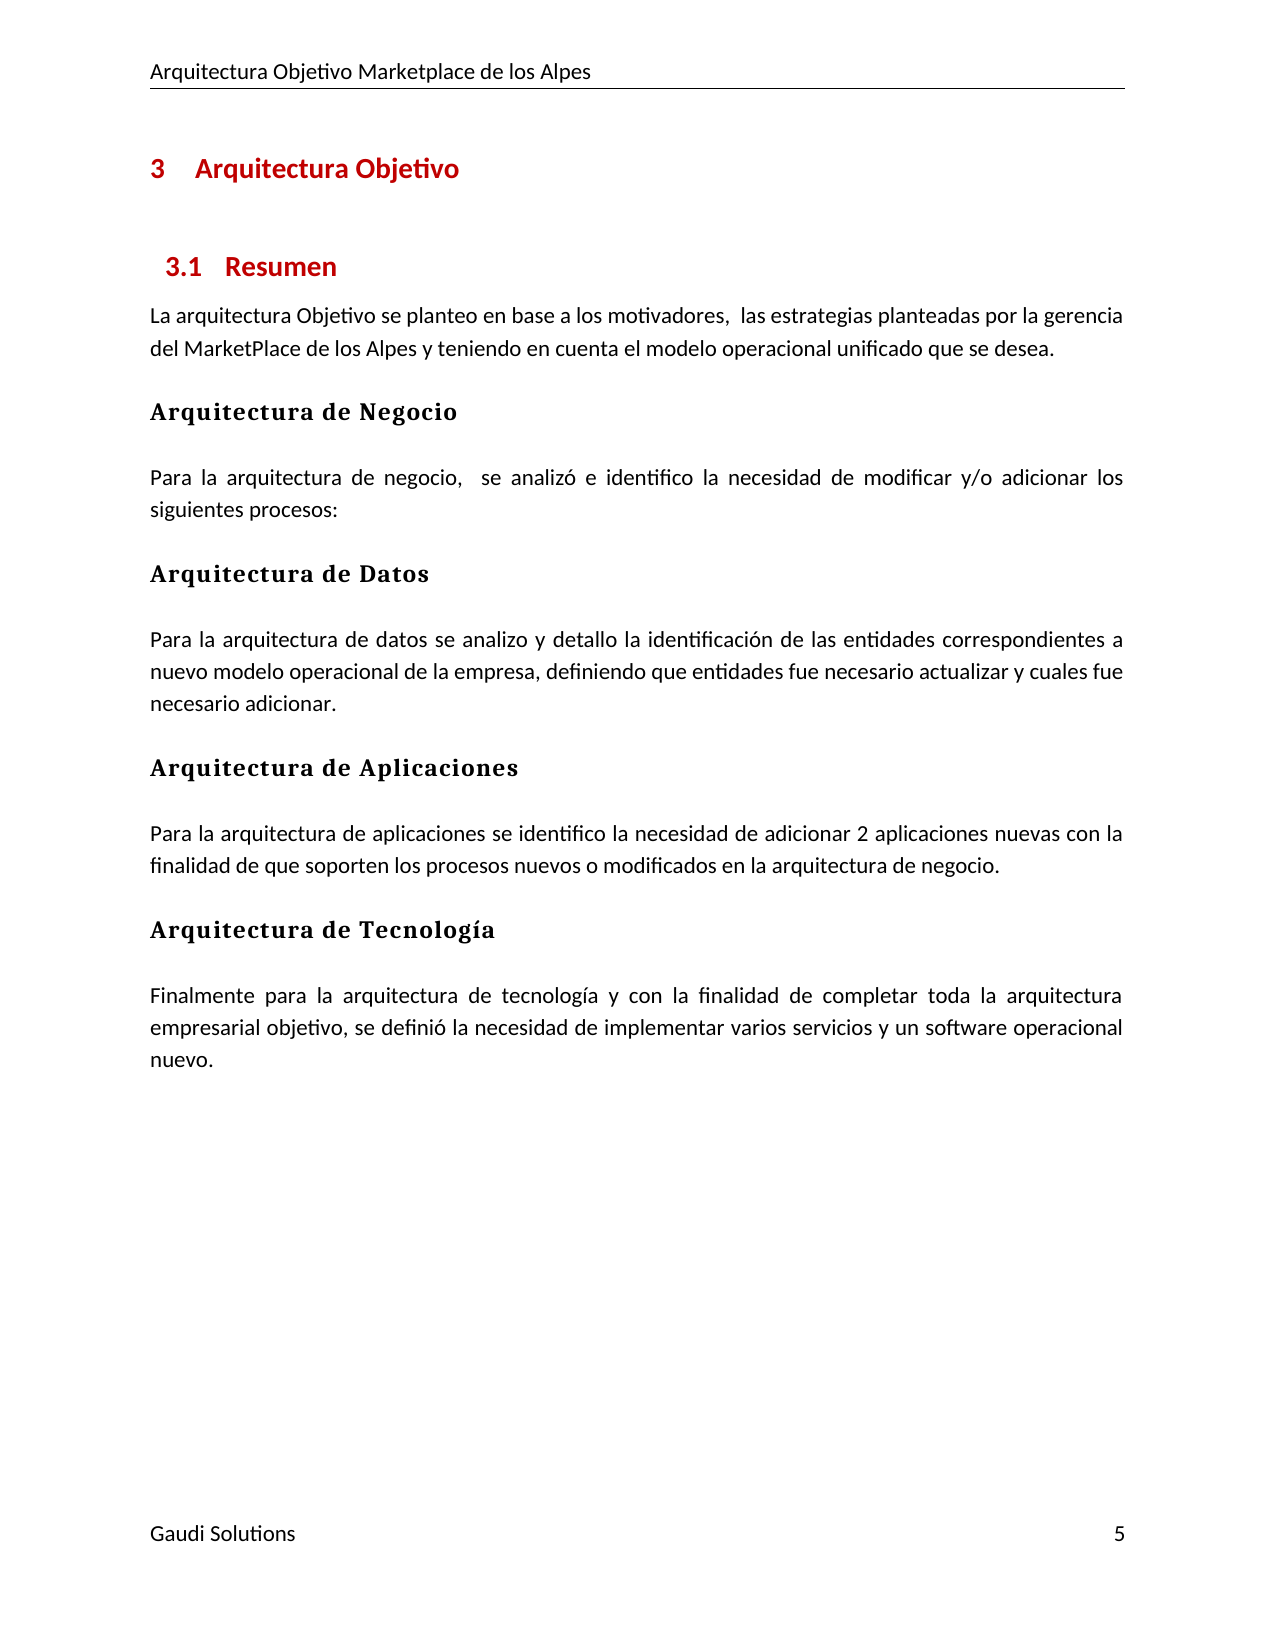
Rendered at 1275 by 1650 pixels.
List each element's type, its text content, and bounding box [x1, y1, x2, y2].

subtitle Arquitectura de Aplicaciones [150, 754, 1125, 783]
subtitle Arquitectura Objetivo [150, 150, 1125, 186]
text Para la arquitectura de negocio, se analizó e identifico la necesidad de modificar y/o adicionar los siguientes procesos: [150, 463, 1125, 523]
text Para la arquitectura de aplicaciones se identifico la necesidad de adicionar 2 aplicaciones nuevas con la finalidad de que soporten los procesos nuevos o modificados en la arquitectura de negocio. [150, 819, 1125, 879]
subtitle Arquitectura de Negocio [150, 398, 1125, 427]
text Finalmente para la arquitectura de tecnología y con la finalidad de completar toda la arquitectura empresarial objetivo, se definió la necesidad de implementar varios servicios y un software operacional nuevo. [150, 981, 1125, 1073]
subtitle Resumen [165, 248, 1125, 284]
subtitle Arquitectura de Datos [150, 560, 1125, 589]
text La arquitectura Objetivo se planteo en base a los motivadores, las estrategias planteadas por la gerencia del MarketPlace de los Alpes y teniendo en cuenta el modelo operacional unificado que se desea. [150, 302, 1125, 362]
text Para la arquitectura de datos se analizo y detallo la identificación de las entidades correspondientes a nuevo modelo operacional de la empresa, definiendo que entidades fue necesario actualizar y cuales fue necesario adicionar. [150, 625, 1125, 717]
subtitle Arquitectura de Tecnología [150, 916, 1125, 944]
